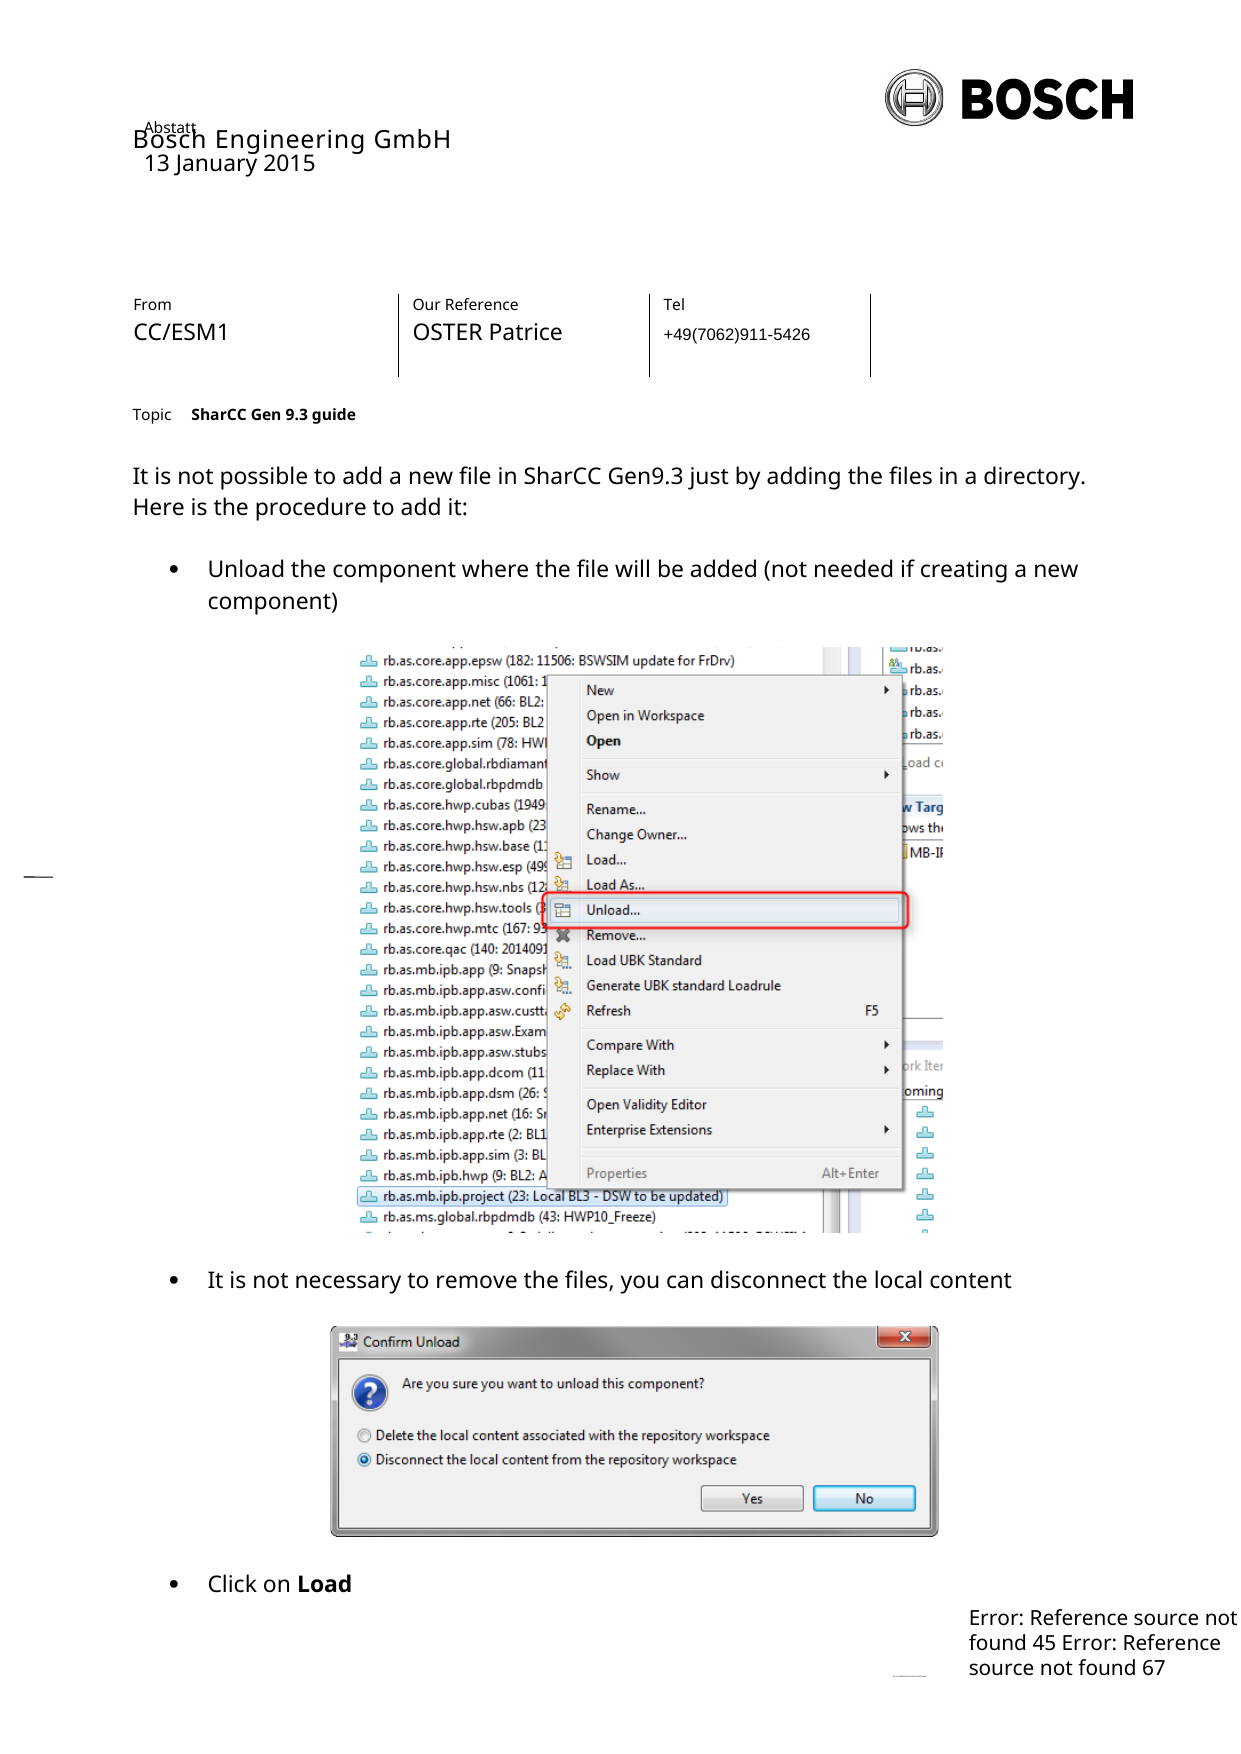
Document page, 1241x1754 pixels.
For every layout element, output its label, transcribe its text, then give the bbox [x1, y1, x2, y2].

picture [330, 1326, 939, 1537]
text Here is the procedure to add it: [132, 491, 1137, 522]
picture [326, 647, 943, 1233]
picture [957, 77, 1138, 121]
list Click on Load [170, 1567, 1137, 1599]
list Unload the component where the file will be added (not needed if creating a new component) [170, 553, 1137, 616]
list It is not necessary to remove the files, you can disconnect the local content [170, 1263, 1137, 1295]
text It is not possible to add a new file in SharCC Gen9.3 just by adding the files in a directory. [132, 459, 1137, 491]
